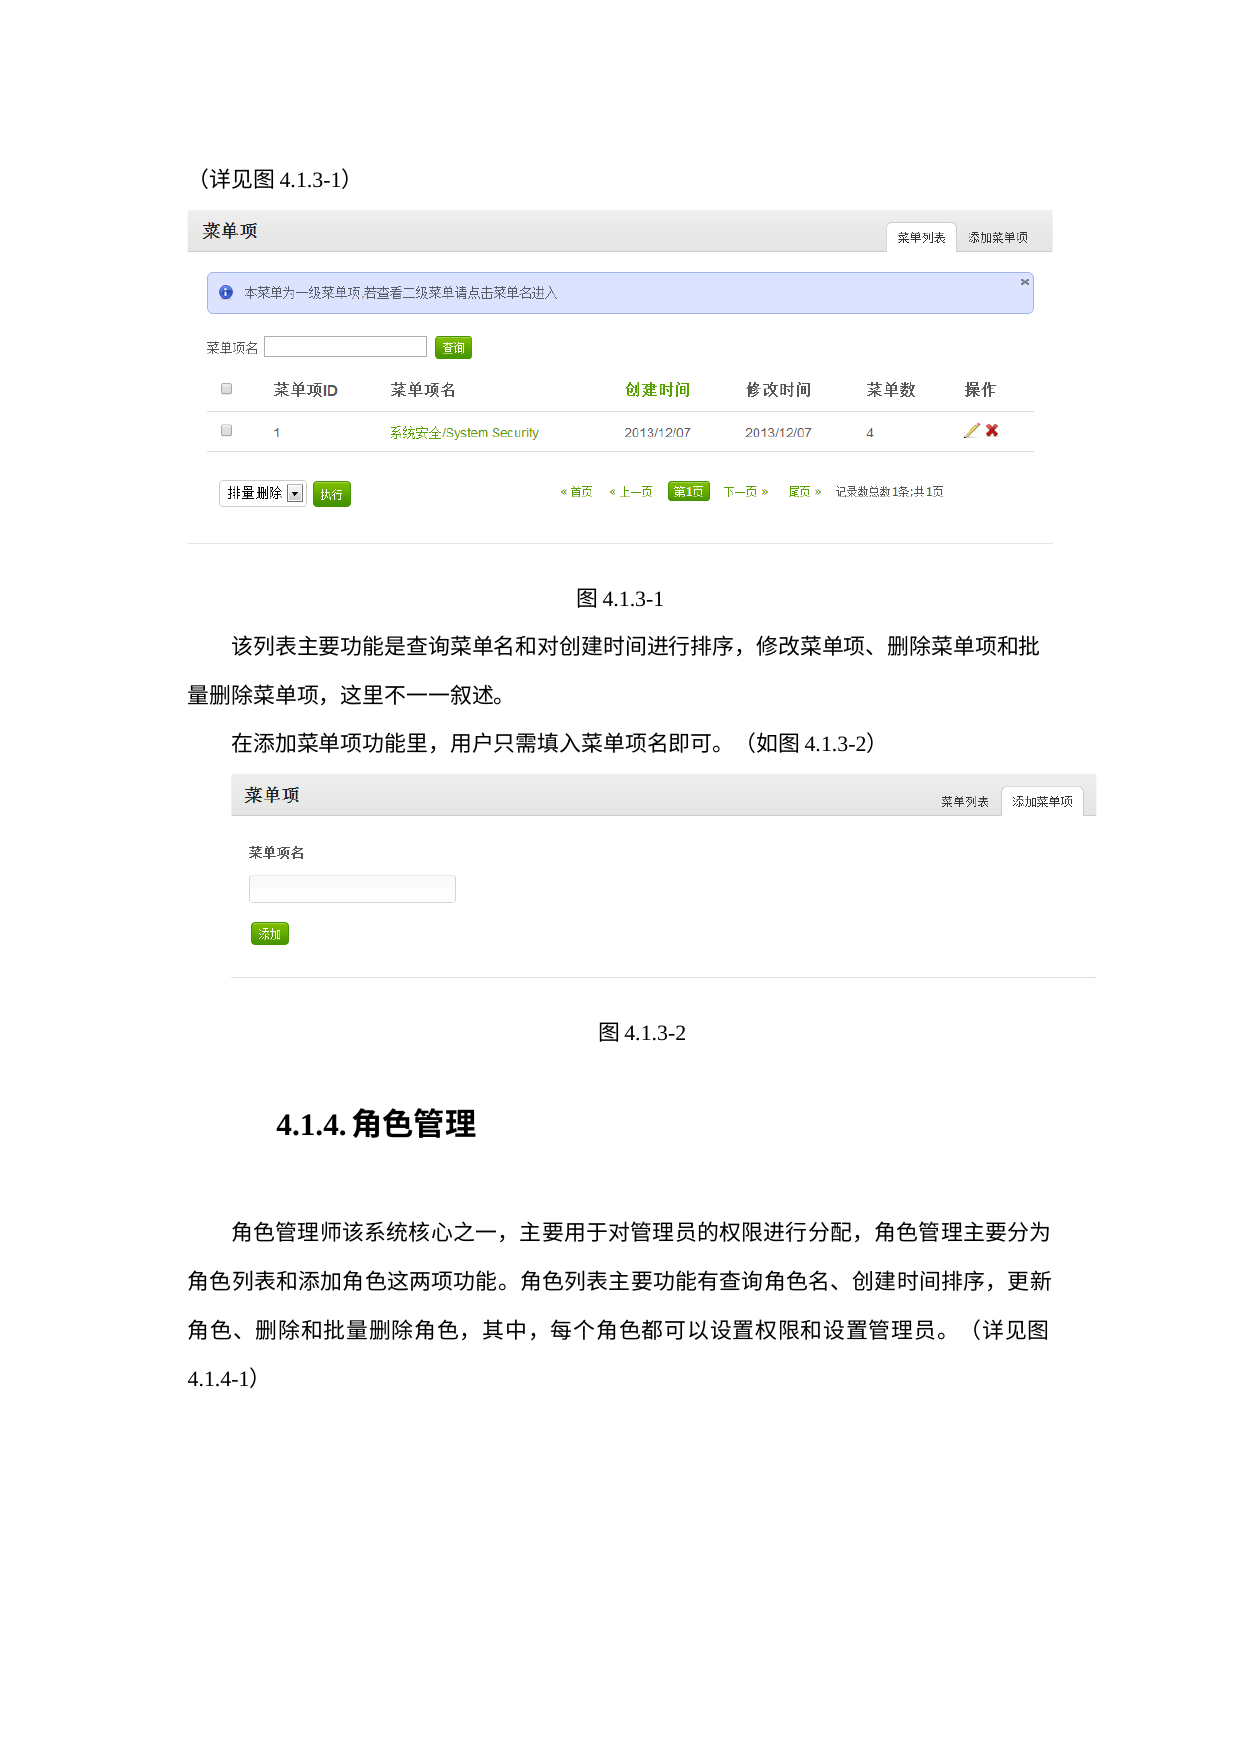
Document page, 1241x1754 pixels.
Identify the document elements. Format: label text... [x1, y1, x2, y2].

text 图4.1.3-1 [187, 580, 1053, 613]
text 角色管理师该系统核心之一，主要用于对管理员的权限进行分配，角色管理主要分为角色列表和添加角色这两项功能。角色列表主要功能有查询角色名、创建时间排序，更新角色、删除和批量删除角色，其中，每个角色都可以设置权限和设置管理员。（详见图4.1.4-1） [187, 1215, 1053, 1393]
picture [231, 774, 1097, 978]
subtitle 角色管理 [276, 1090, 1053, 1155]
text 该列表主要功能是查询菜单名和对创建时间进行排序，修改菜单项、删除菜单项和批量删除菜单项，这里不一一叙述。 [187, 629, 1053, 710]
text 在添加菜单项功能里，用户只需填入菜单项名即可。（如图4.1.3-2） [187, 726, 1053, 758]
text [187, 162, 1053, 194]
text 图4.1.3-2 [187, 1014, 1053, 1047]
picture [187, 210, 1053, 544]
